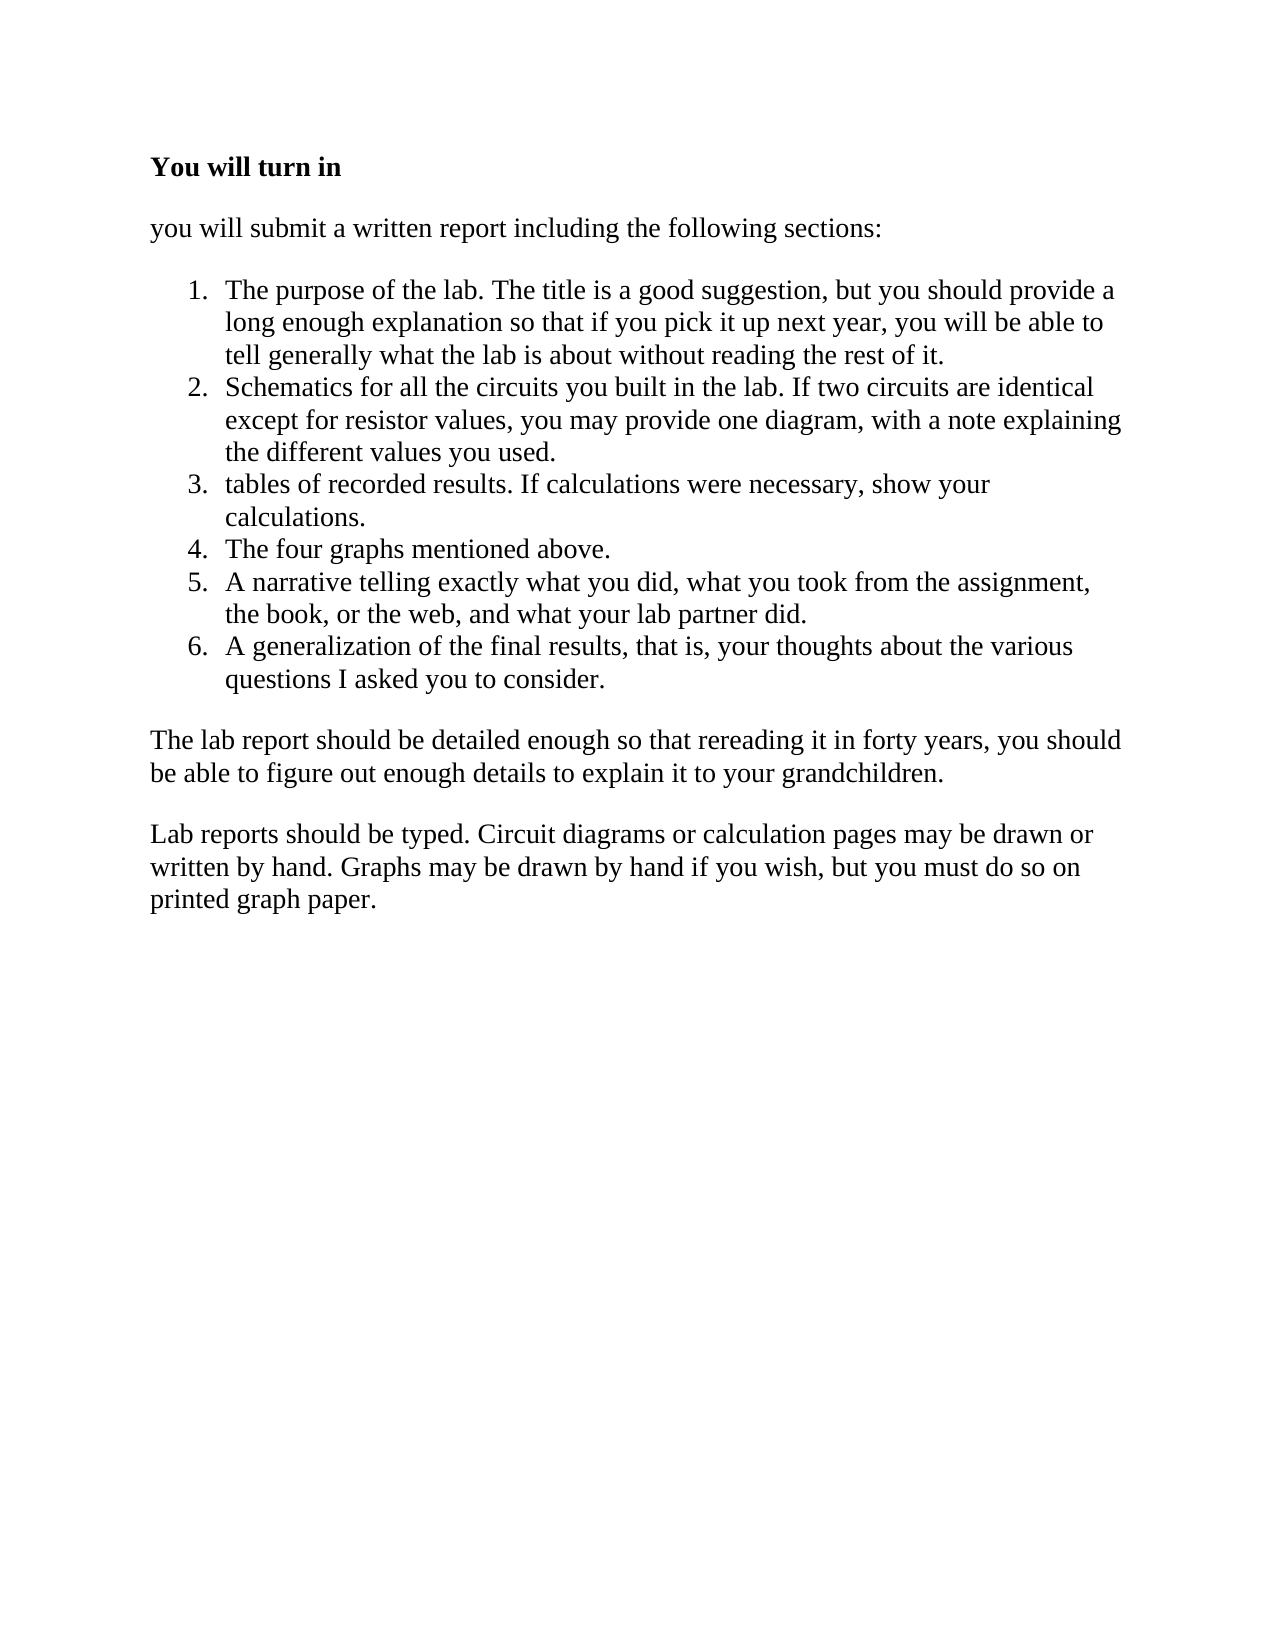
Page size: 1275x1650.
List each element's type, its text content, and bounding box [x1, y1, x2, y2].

text you will submit a written report including the following sections: [150, 212, 1125, 244]
list Schematics for all the circuits you built in the lab. If two circuits are identical except for resistor values, you may provide one diagram, with a note explaining the different values you used. [187, 370, 1125, 467]
list The purpose of the lab. The title is a good suggestion, but you should provide a long enough explanation so that if you pick it up next year, you will be able to tell generally what the lab is about without reading the rest of it. [187, 273, 1125, 370]
text The lab report should be detailed enough so that rereading it in forty years, you should be able to figure out enough details to explain it to your grandchildren. [150, 723, 1125, 788]
list A generalization of the final results, that is, your thoughts about the various questions I asked you to consider. [187, 629, 1125, 694]
list The four graphs mentioned above. [187, 532, 1125, 565]
text You will turn in [150, 150, 1125, 182]
list A narrative telling exactly what you did, what you took from the assignment, the book, or the web, and what your lab partner did. [187, 565, 1125, 629]
text Lab reports should be typed. Circuit diagrams or calculation pages may be drawn or written by hand. Graphs may be drawn by hand if you wish, but you must do so on printed graph paper. [150, 817, 1125, 914]
list tables of recorded results. If calculations were necessary, show your calculations. [187, 467, 1125, 532]
